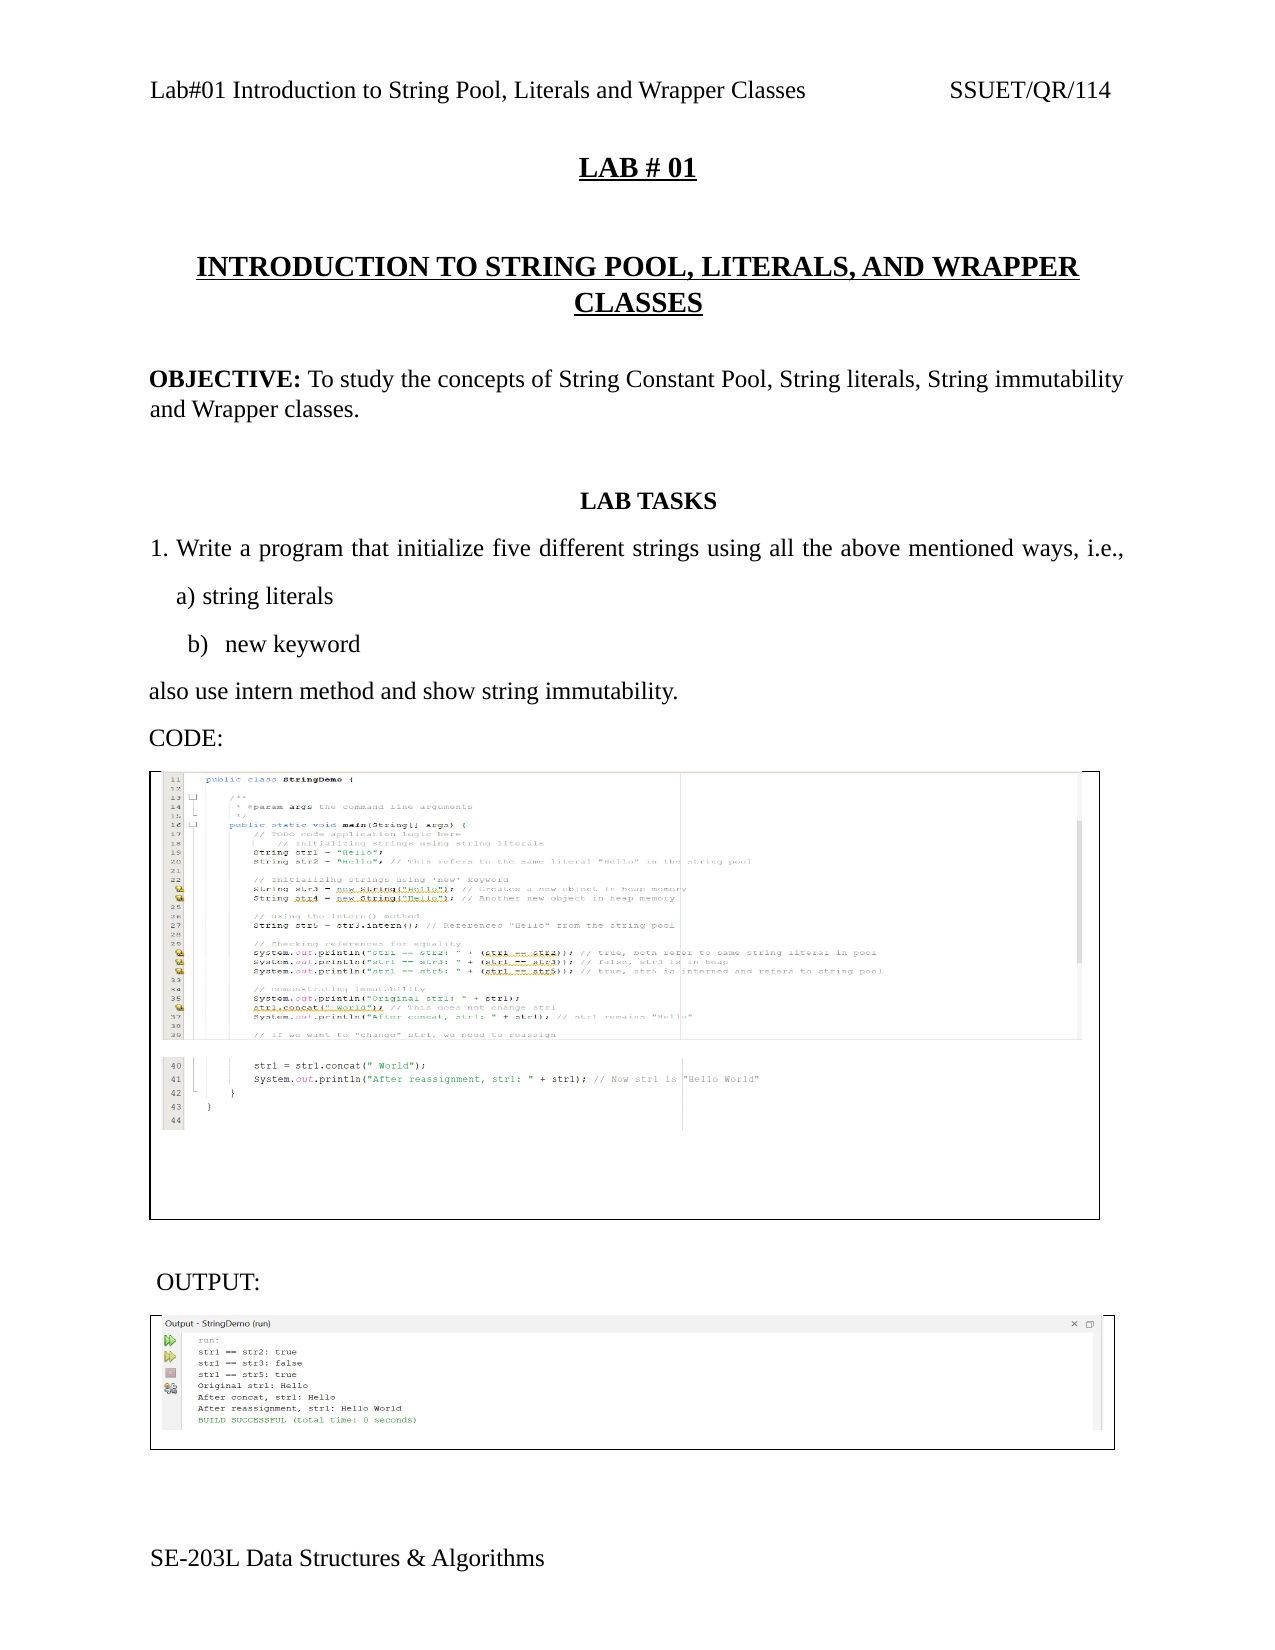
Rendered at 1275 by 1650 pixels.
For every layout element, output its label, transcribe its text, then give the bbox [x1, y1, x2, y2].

text OBJECTIVE: To study the concepts of String Constant Pool, String literals, String immutability and Wrapper classes. [148, 364, 1125, 423]
picture [161, 1057, 1079, 1130]
text OUTPUT: [150, 1267, 1126, 1296]
table_header [151, 772, 1099, 1219]
picture [161, 1315, 1104, 1430]
subtitle LAB TASKS [148, 486, 1126, 515]
text LAB # 01 [150, 150, 1125, 183]
text also use intern method and show string immutability. [148, 676, 1125, 705]
list new keyword [187, 629, 1125, 657]
text CODE: [148, 723, 1125, 752]
text INTRODUCTION TO STRING POOL, LITERALS, AND WRAPPER CLASSES [150, 249, 1126, 319]
table_header [151, 1316, 1114, 1448]
list Write a program that initialize five different strings using all the above mentioned ways, i.e., a) string literals [150, 533, 1125, 609]
picture [161, 771, 1082, 1040]
